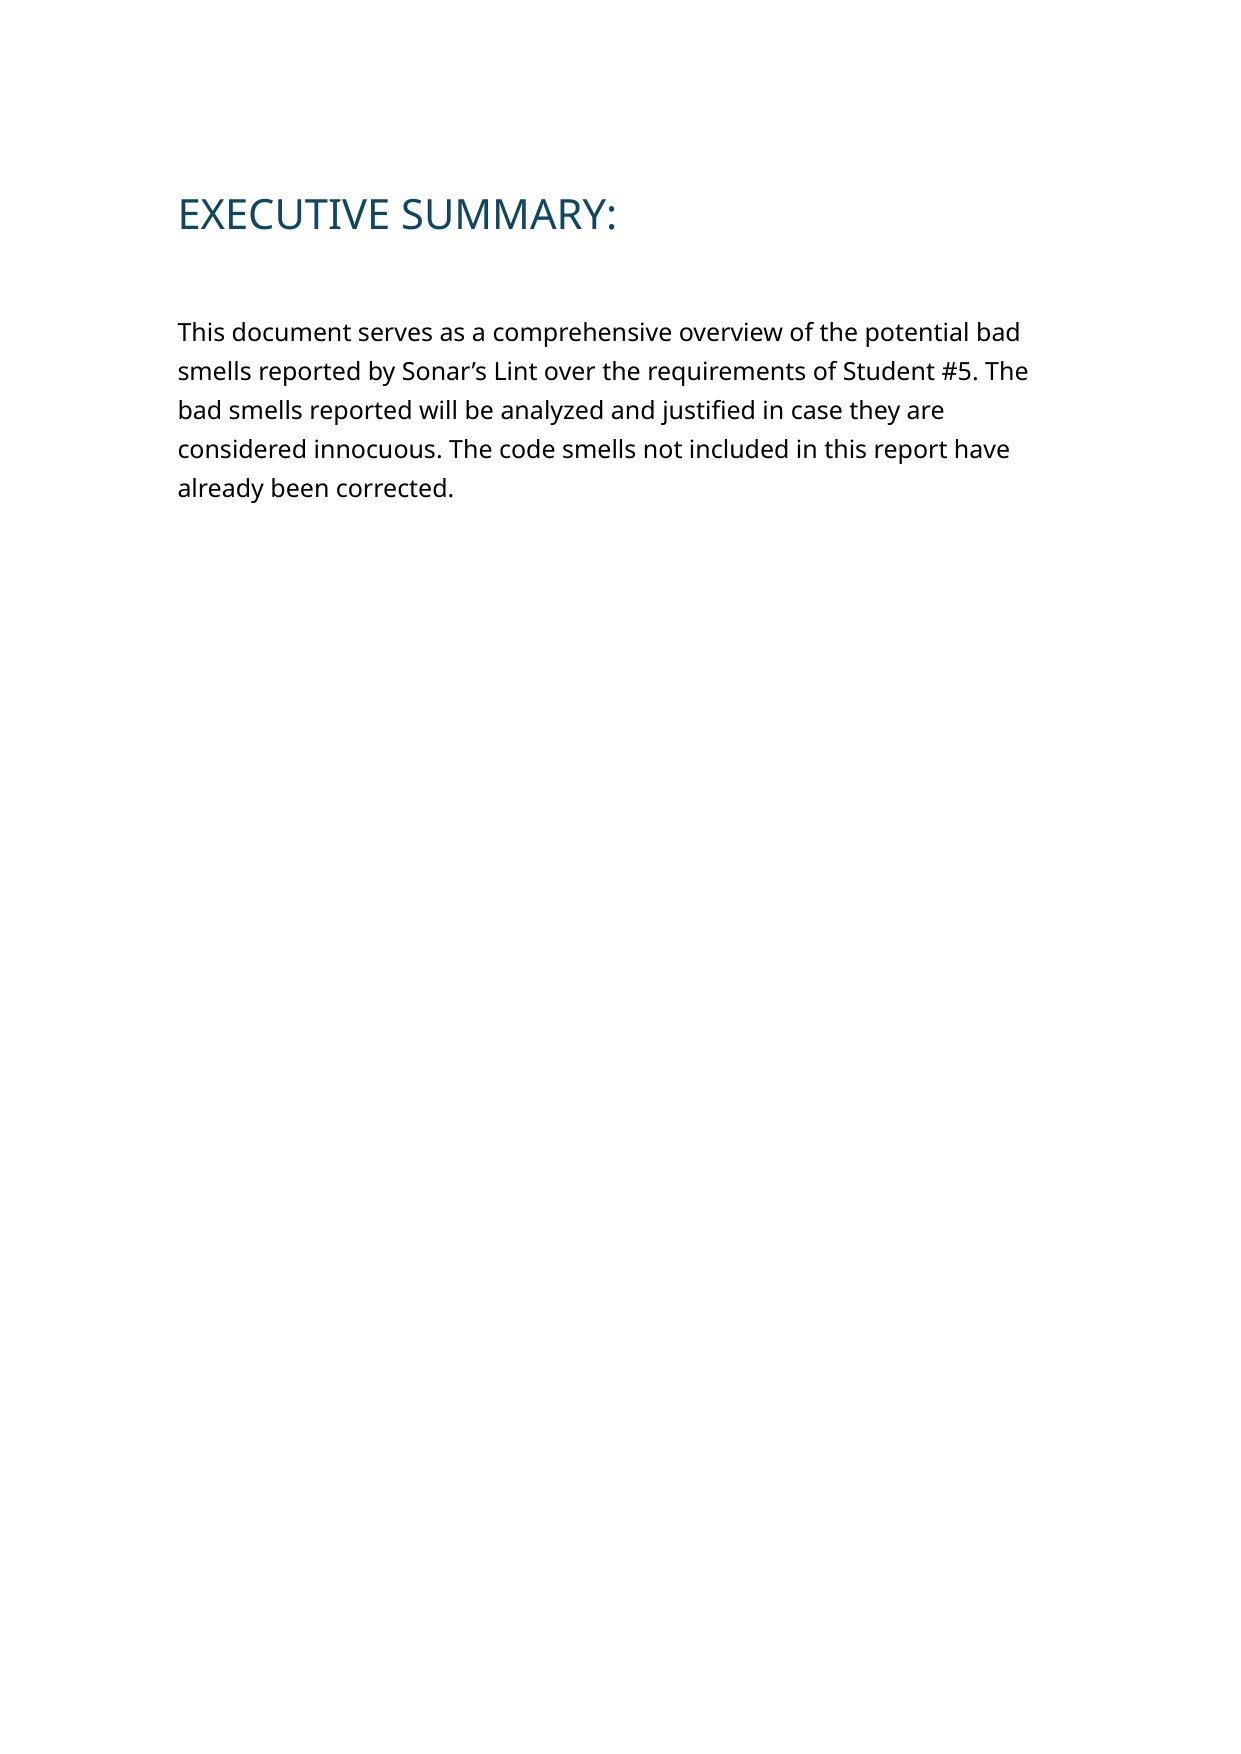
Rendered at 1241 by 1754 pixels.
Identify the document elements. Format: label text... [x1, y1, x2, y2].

text This document serves as a comprehensive overview of the potential bad smells reported by Sonar’s Lint over the requirements of Student #5. The bad smells reported will be analyzed and justified in case they are considered innocuous. The code smells not included in this report have already been corrected. [177, 314, 1063, 505]
subtitle EXECUTIVE SUMMARY: [177, 185, 1063, 242]
